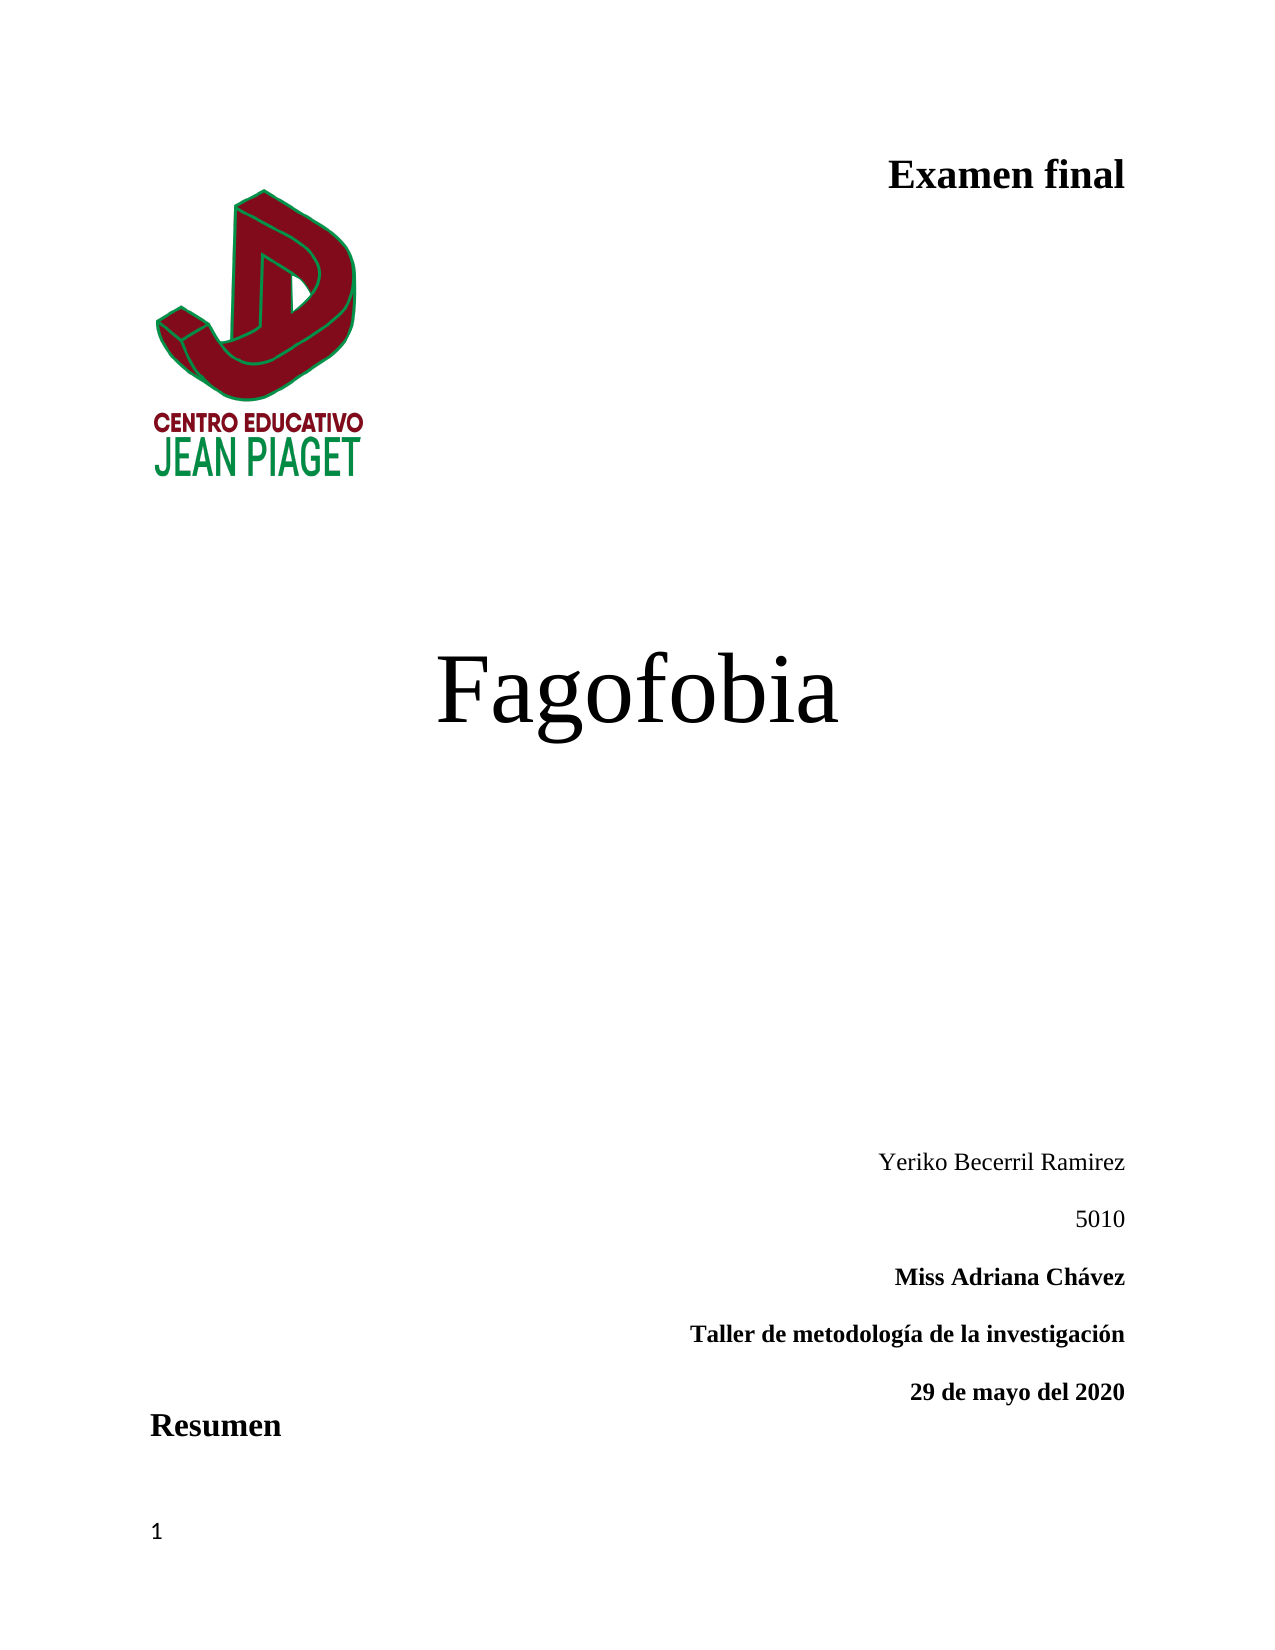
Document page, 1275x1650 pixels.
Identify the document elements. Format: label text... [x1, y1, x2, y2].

text Yeriko Becerril Ramirez [150, 1147, 1125, 1175]
text 5010 [150, 1204, 1125, 1233]
picture [148, 183, 368, 479]
text Miss Adriana Chávez [150, 1262, 1125, 1290]
text 29 de mayo del 2020 [150, 1377, 1125, 1405]
text Examen final [150, 150, 1125, 198]
text Resumen [150, 1405, 1125, 1444]
text Taller de metodología de la investigación [150, 1319, 1125, 1348]
text Fagofobia [150, 629, 1125, 744]
